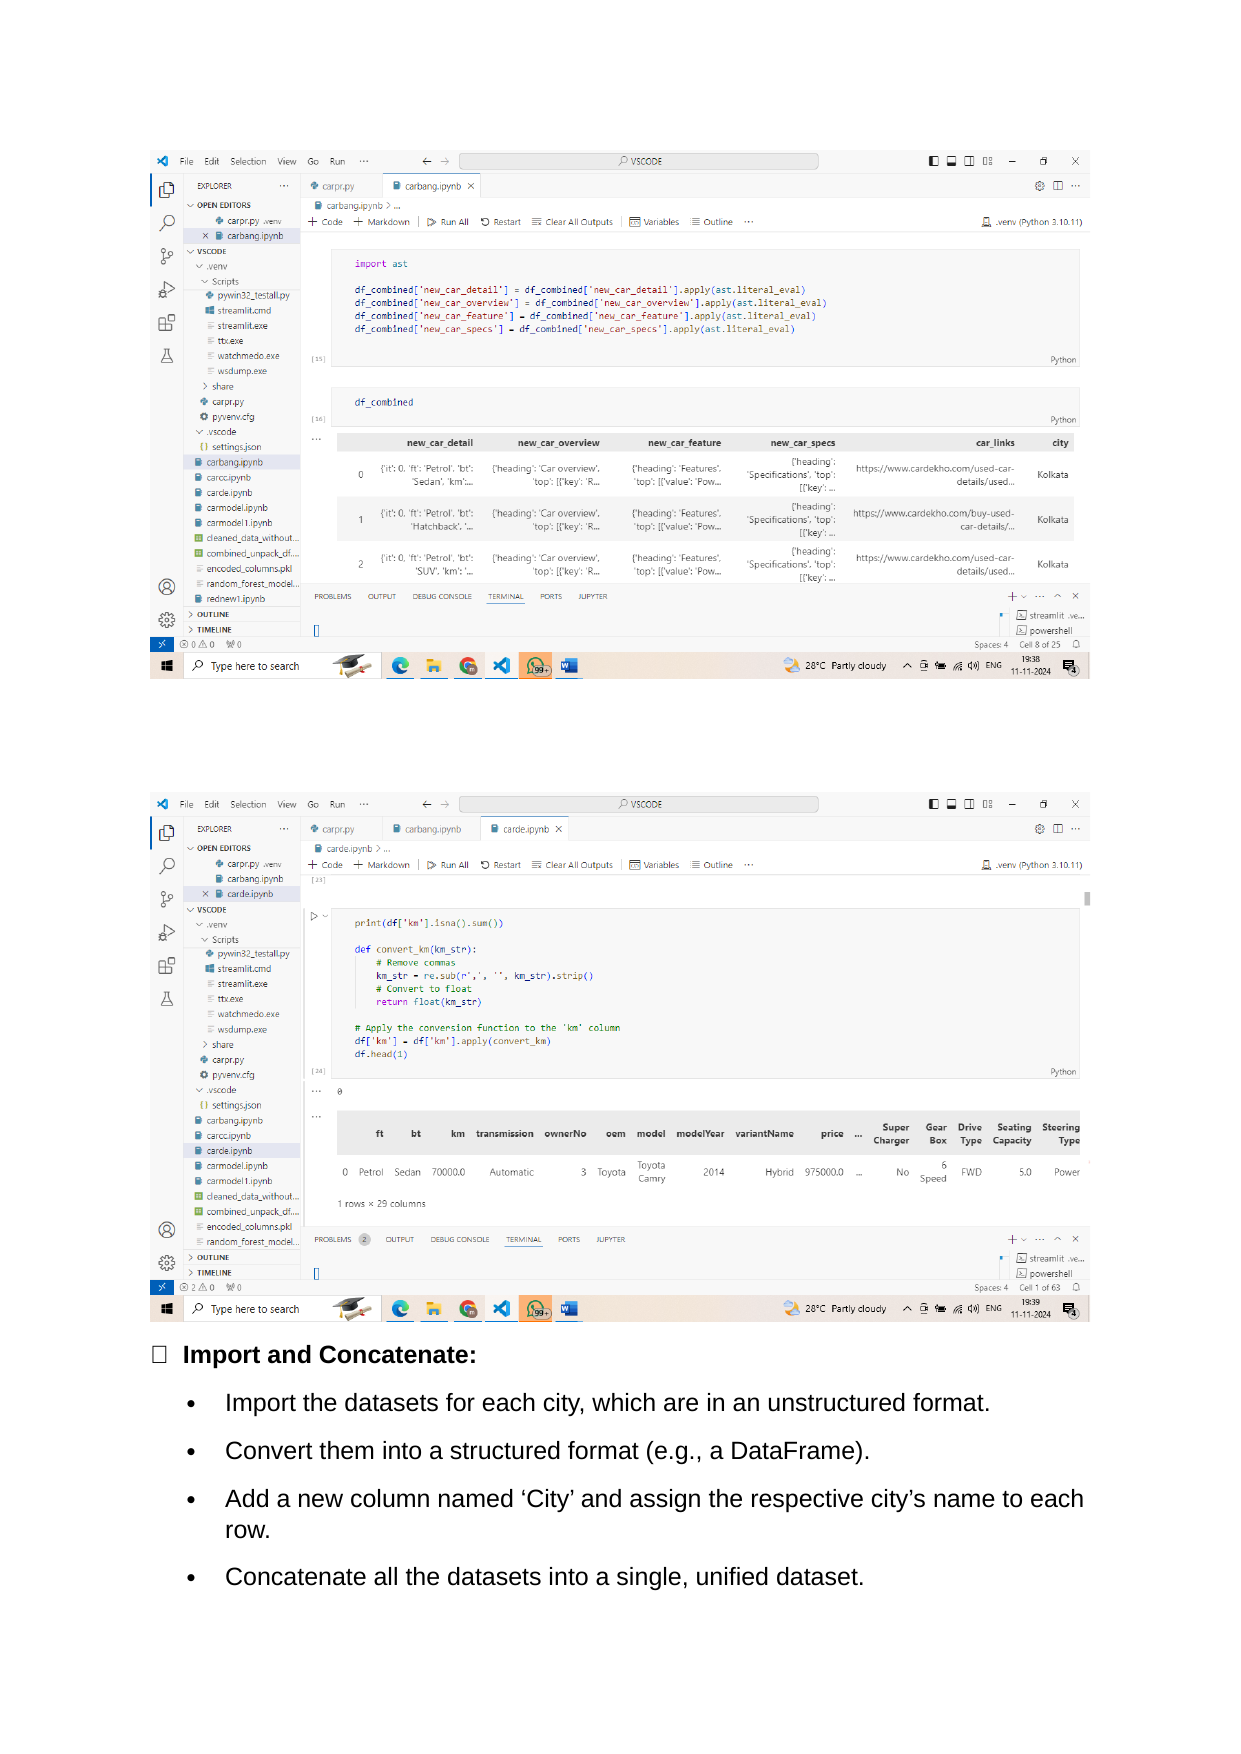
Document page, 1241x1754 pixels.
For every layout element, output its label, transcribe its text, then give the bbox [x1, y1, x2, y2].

picture [150, 792, 1091, 1322]
picture [150, 150, 1091, 679]
list Add a new column named ‘City’ and assign the respective city’s name to each row. [187, 1483, 1090, 1543]
list Concatenate all the datasets into a single, unified dataset. [187, 1562, 1090, 1591]
list Import the datasets for each city, which are in an unstructured format. [187, 1388, 1090, 1417]
list Convert them into a structured format (e.g., a DataFrame). [187, 1436, 1090, 1464]
text  Import and Concatenate: [150, 1340, 1090, 1369]
